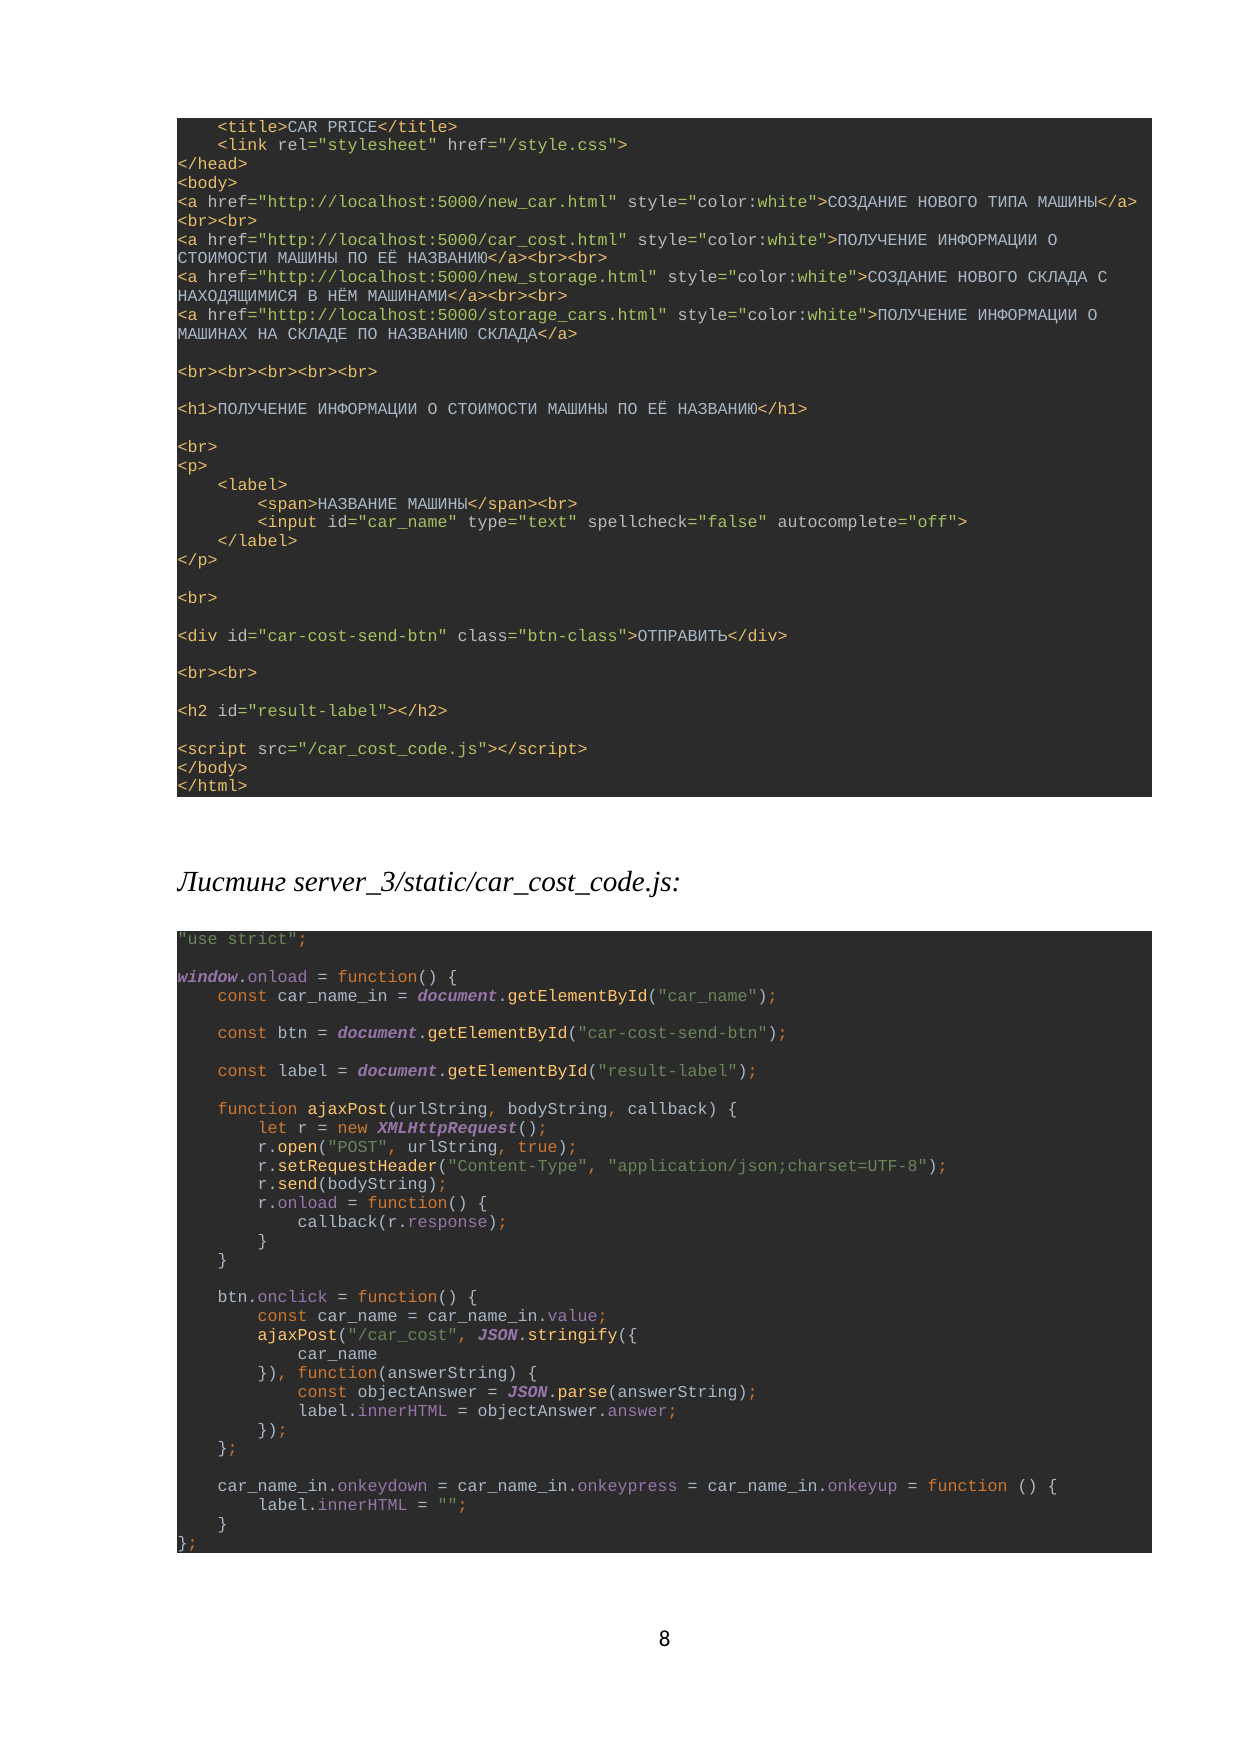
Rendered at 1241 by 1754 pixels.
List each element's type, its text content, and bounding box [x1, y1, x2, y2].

text "use strict"; window.onload = function() { const car_name_in = document.getElementById("car_name"); const btn = document.getElementById("car-cost-send-btn"); const label = document.getElementById("result-label"); function ajaxPost(urlString, bodyString, callback) { let r = new XMLHttpRequest(); r.open("POST", urlString, true); r.setRequestHeader("Content-Type", "application/json;charset=UTF-8"); r.send(bodyString); r.onload = function() { callback(r.response); } } btn.onclick = function() { const car_name = car_name_in.value; ajaxPost("/car_cost", JSON.stringify({ car_name }), function(answerString) { const objectAnswer = JSON.parse(answerString); label.innerHTML = objectAnswer.answer; }); }; car_name_in.onkeydown = car_name_in.onkeypress = car_name_in.onkeyup = function () { label.innerHTML = ""; } }; [177, 931, 1152, 1553]
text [177, 118, 1152, 797]
text Листинг server_3/static/car_cost_code.js: [177, 864, 1152, 897]
